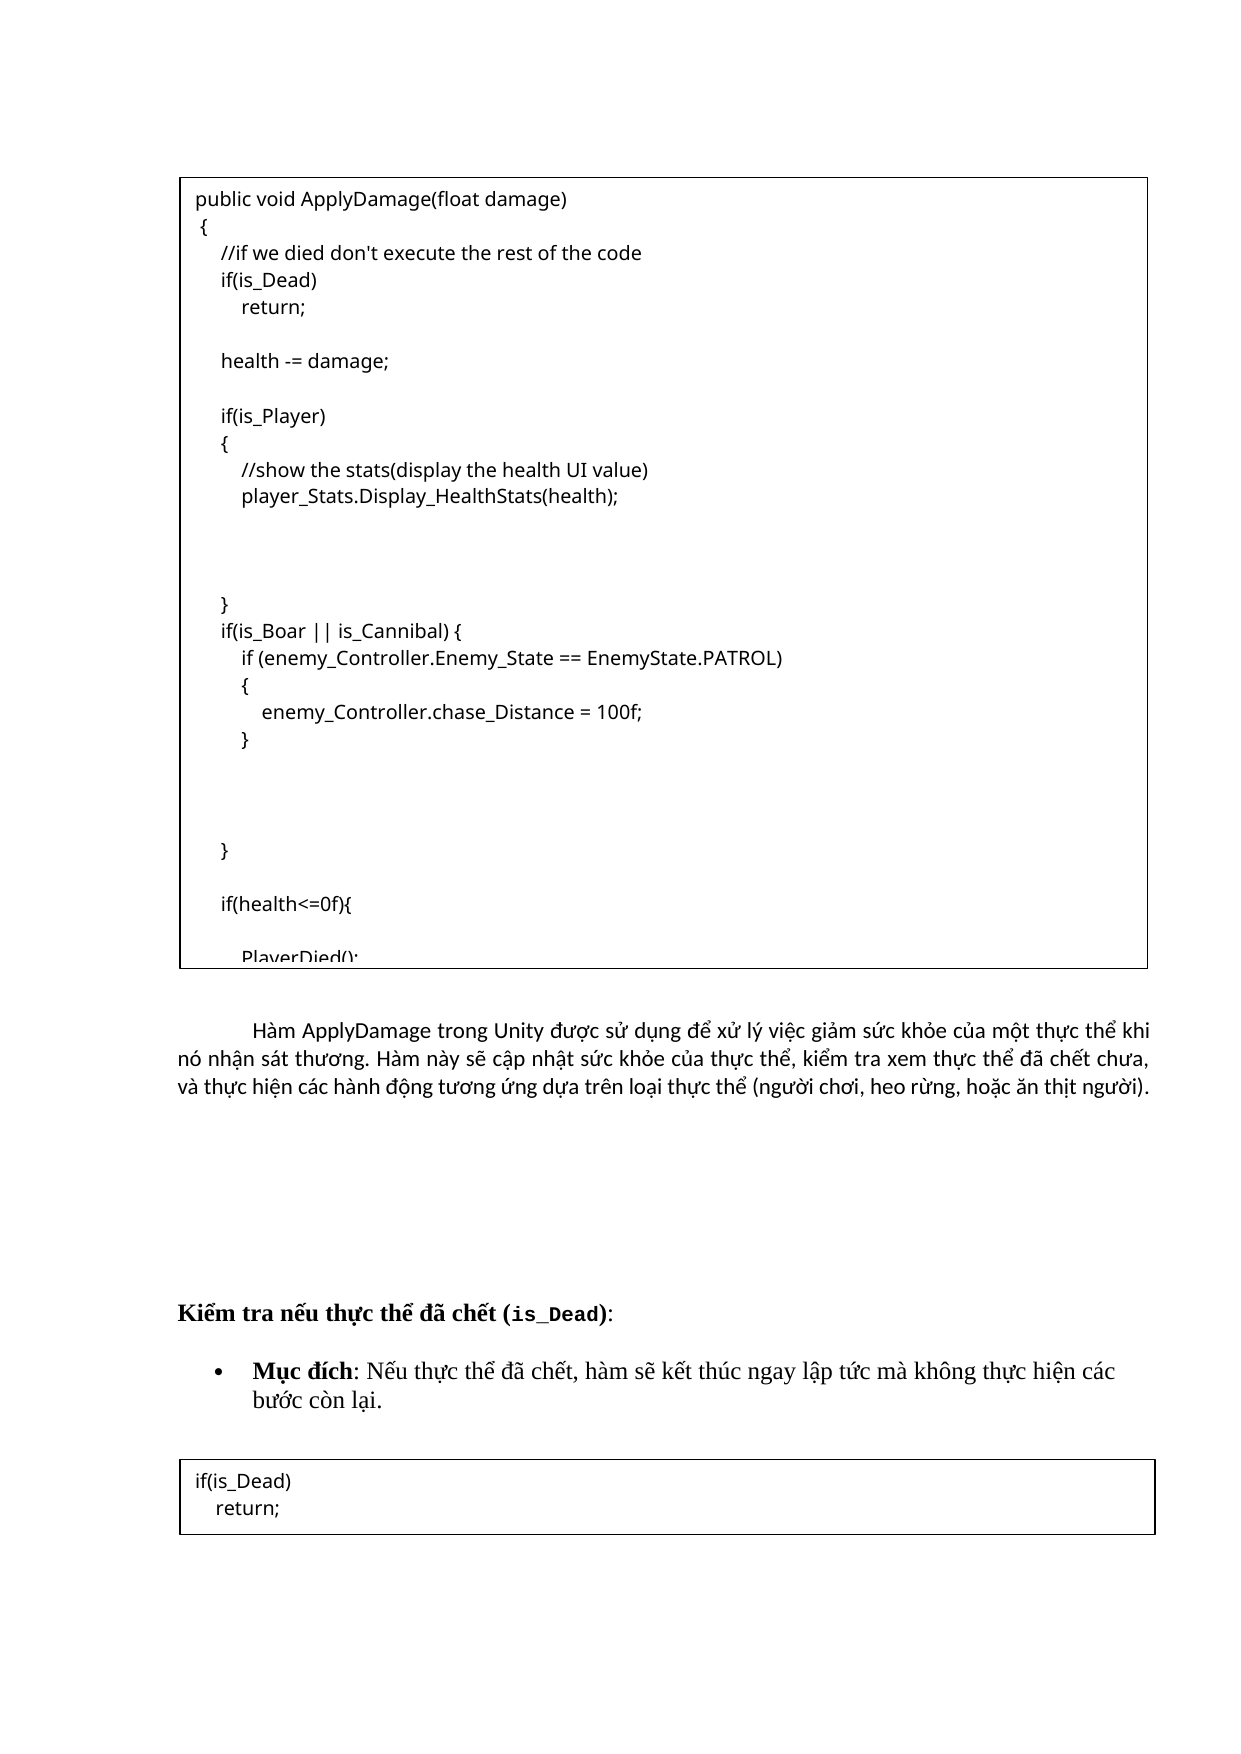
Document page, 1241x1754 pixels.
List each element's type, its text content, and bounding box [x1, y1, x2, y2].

text Hàm ApplyDamage trong Unity được sử dụng để xử lý việc giảm sức khỏe của một thực thể khi nó nhận sát thương. Hàm này sẽ cập nhật sức khỏe của thực thể, kiểm tra xem thực thể đã chết chưa, và thực hiện các hành động tương ứng dựa trên loại thực thể (người chơi, heo rừng, hoặc ăn thịt người). [177, 1016, 1152, 1100]
list Mục đích: Nếu thực thể đã chết, hàm sẽ kết thúc ngay lập tức mà không thực hiện các bước còn lại. [215, 1356, 1152, 1414]
text Kiểm tra nếu thực thể đã chết (is_Dead): [177, 1298, 1152, 1327]
